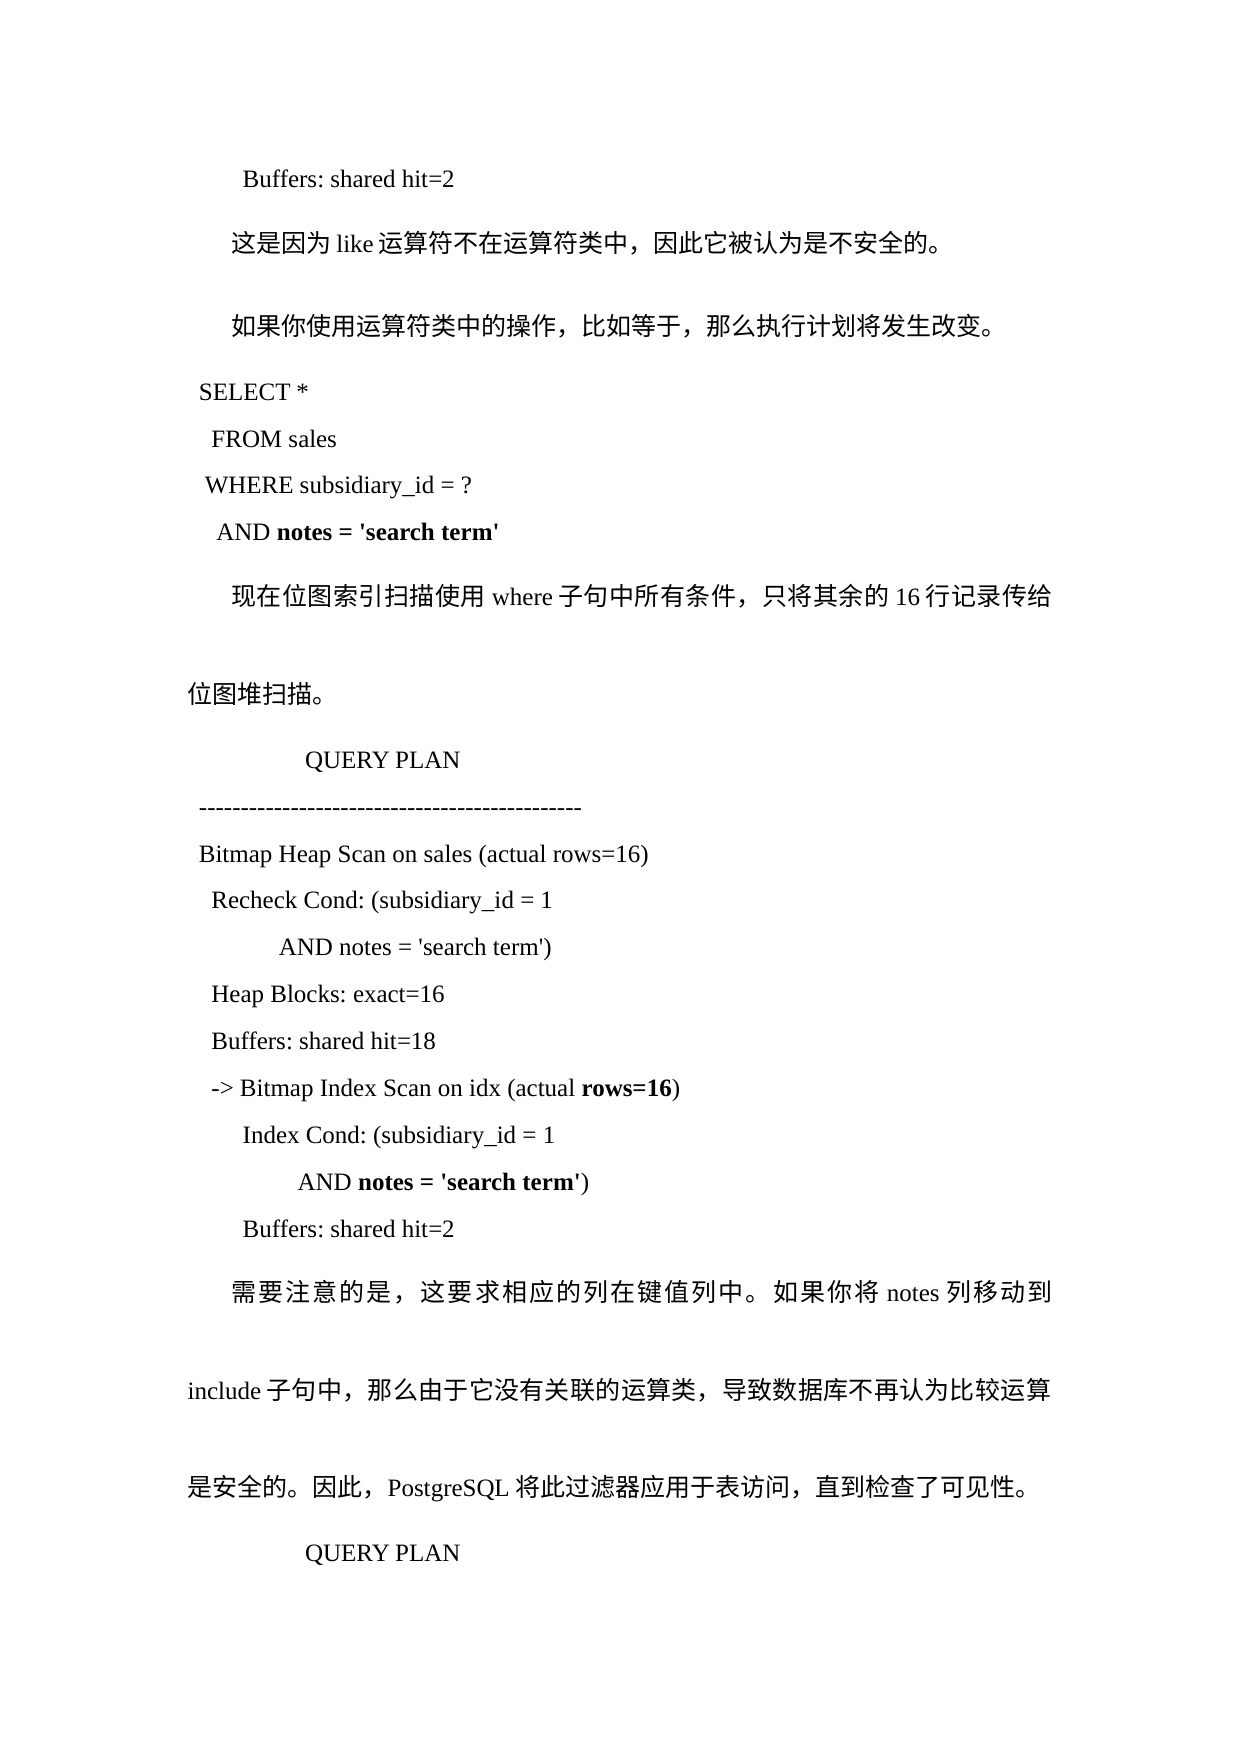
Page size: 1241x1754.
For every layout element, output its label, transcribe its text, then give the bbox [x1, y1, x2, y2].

text 如果你使用运算符类中的操作，比如等于，那么执行计划将发生改变。 [187, 292, 1053, 357]
text 需要注意的是，这要求相应的列在键值列中。如果你将notes列移动到include子句中，那么由于它没有关联的运算类，导致数据库不再认为比较运算是安全的。因此，PostgreSQL将此过滤器应用于表访问，直到检查了可见性。 [187, 1258, 1053, 1518]
text 现在位图索引扫描使用where子句中所有条件，只将其余的16行记录传给位图堆扫描。 [187, 562, 1053, 725]
table_header SELECT * FROM sales WHERE subsidiary_id = ? AND notes = 'search term' [188, 375, 1052, 562]
text 这是因为like运算符不在运算符类中，因此它被认为是不安全的。 [187, 209, 1053, 274]
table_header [188, 162, 1052, 209]
table_header QUERY PLAN ---------------------------------------------- Bitmap Heap Scan on sales (actual rows=16) Recheck Cond: (subsidiary_id = 1 AND notes = 'search term') Heap Blocks: exact=16 Buffers: shared hit=18 -> Bitmap Index Scan on idx (actual rows=16) Index Cond: (subsidiary_id = 1 AND notes = 'search term') Buffers: shared hit=2 [188, 743, 1052, 1258]
